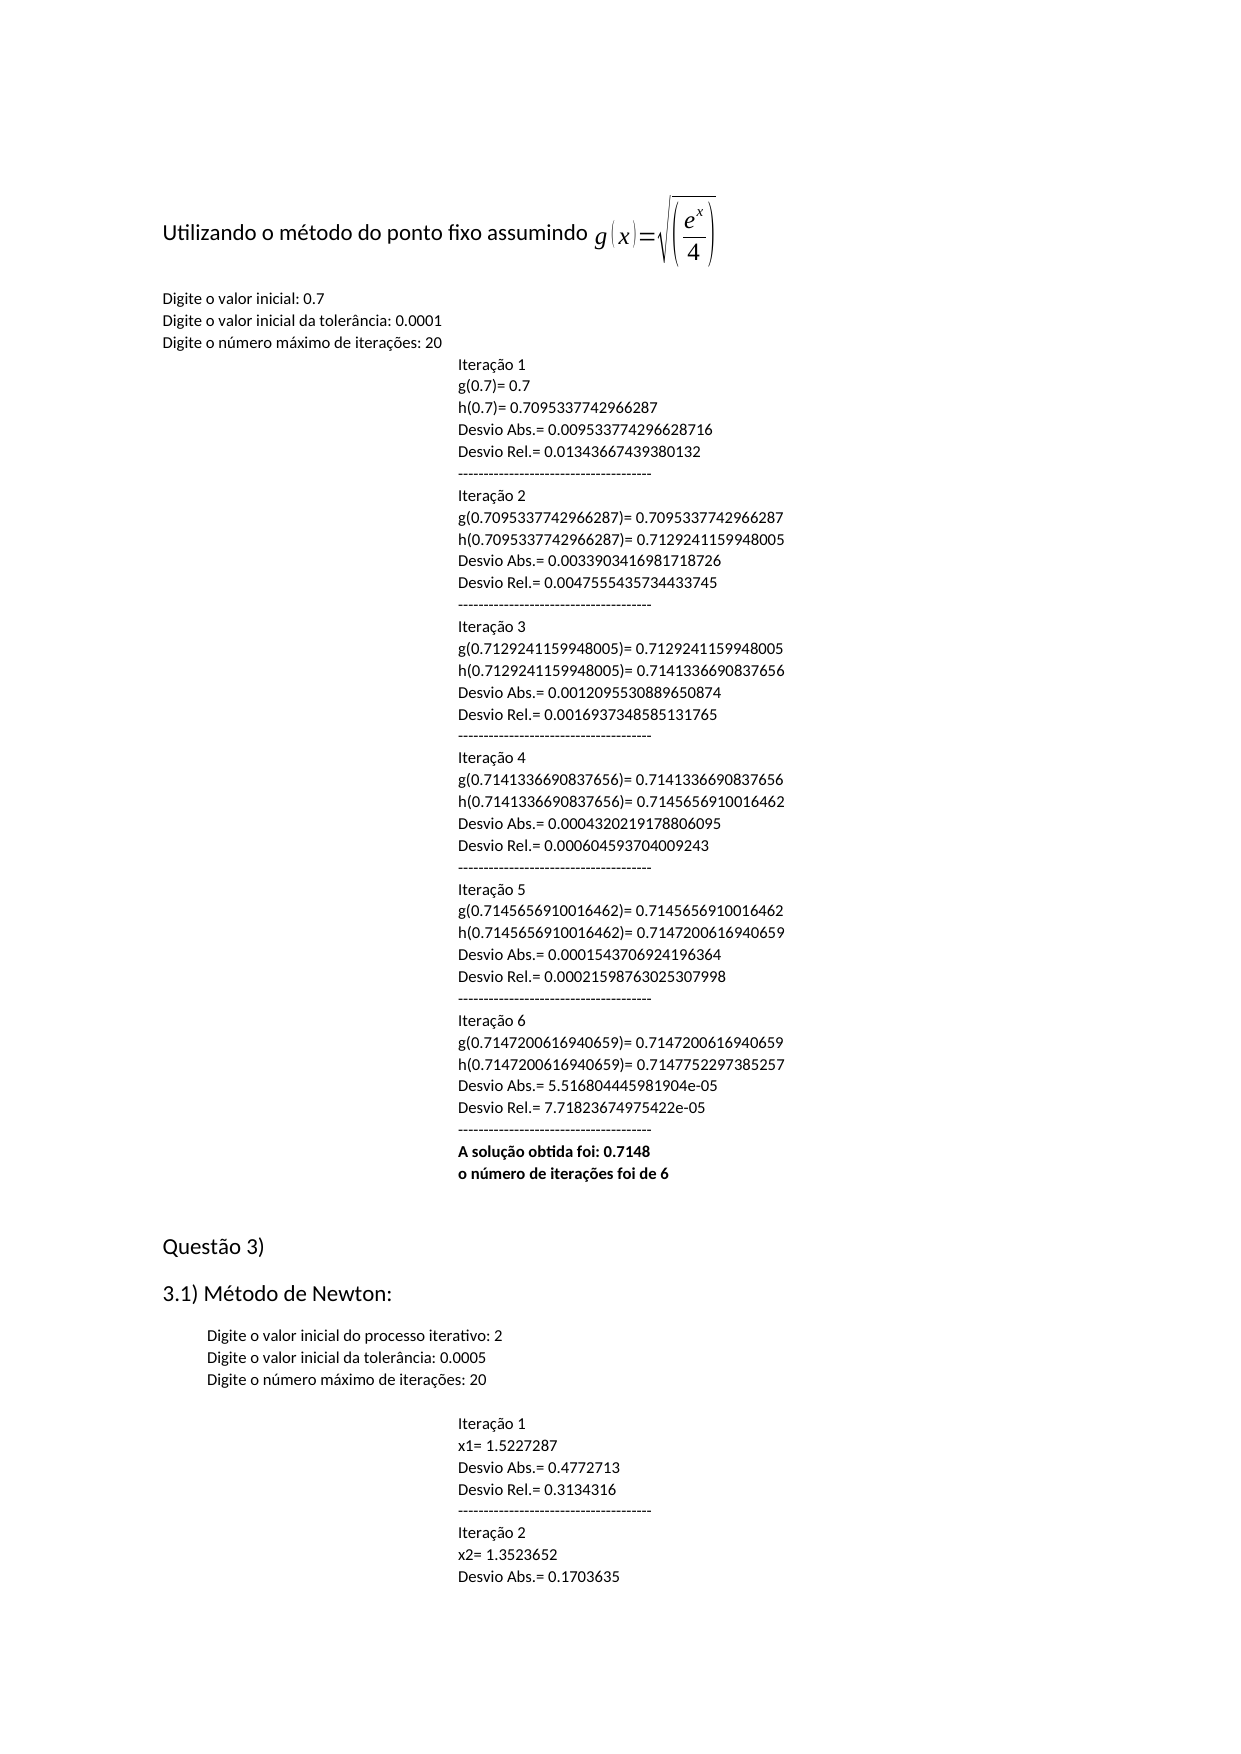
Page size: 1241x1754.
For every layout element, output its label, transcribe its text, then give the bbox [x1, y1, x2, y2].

text Desvio Abs.= 0.1703635 [458, 1566, 1063, 1587]
text Digite o valor inicial do processo iterativo: 2 [207, 1326, 1063, 1346]
text Iteração 2 [458, 1522, 1063, 1543]
text Iteração 5 [458, 879, 1063, 899]
text Iteração 1 [458, 1413, 1063, 1433]
text h(0.7145656910016462)= 0.7147200616940659 [458, 922, 1063, 943]
text Digite o número máximo de iterações: 20 [162, 332, 1063, 352]
text -------------------------------------- [458, 988, 1063, 1008]
text Iteração 4 [458, 747, 1063, 768]
text g(0.7141336690837656)= 0.7141336690837656 [458, 769, 1063, 790]
text Iteração 3 [458, 616, 1063, 637]
text x1= 1.5227287 [458, 1435, 1063, 1455]
text h(0.7)= 0.7095337742966287 [458, 397, 1063, 418]
text h(0.7147200616940659)= 0.7147752297385257 [458, 1054, 1063, 1074]
text Digite o valor inicial da tolerância: 0.0001 [162, 310, 1063, 330]
text g(0.7095337742966287)= 0.7095337742966287 [458, 507, 1063, 527]
text -------------------------------------- [458, 726, 1063, 746]
text Questão 3) [162, 1232, 1063, 1260]
text Digite o valor inicial: 0.7 [162, 288, 1063, 308]
text g(0.7)= 0.7 [458, 376, 1063, 396]
text h(0.7129241159948005)= 0.7141336690837656 [458, 660, 1063, 680]
text Desvio Rel.= 0.00021598763025307998 [458, 966, 1063, 987]
text Desvio Rel.= 0.3134316 [458, 1479, 1063, 1499]
text g(0.7147200616940659)= 0.7147200616940659 [458, 1032, 1063, 1052]
text Desvio Abs.= 0.009533774296628716 [458, 419, 1063, 440]
text Utilizando o método do ponto fixo assumindo [162, 194, 1063, 269]
text h(0.7095337742966287)= 0.7129241159948005 [458, 529, 1063, 549]
text -------------------------------------- [458, 463, 1063, 483]
text Digite o valor inicial da tolerância: 0.0005 [207, 1347, 1063, 1368]
text Desvio Rel.= 0.000604593704009243 [458, 835, 1063, 855]
text g(0.7145656910016462)= 0.7145656910016462 [458, 901, 1063, 921]
text Iteração 1 [458, 354, 1063, 374]
text Iteração 6 [458, 1010, 1063, 1030]
text 3.1) Método de Newton: [162, 1279, 1063, 1307]
text x2= 1.3523652 [458, 1544, 1063, 1565]
text Desvio Rel.= 0.0016937348585131765 [458, 704, 1063, 724]
text h(0.7141336690837656)= 0.7145656910016462 [458, 791, 1063, 812]
text Desvio Rel.= 0.0047555435734433745 [458, 572, 1063, 593]
text Desvio Rel.= 0.01343667439380132 [458, 441, 1063, 462]
text o número de iterações foi de 6 [458, 1163, 1063, 1183]
text -------------------------------------- [458, 594, 1063, 615]
text Digite o número máximo de iterações: 20 [207, 1369, 1063, 1390]
text Desvio Abs.= 0.0004320219178806095 [458, 813, 1063, 833]
text Desvio Abs.= 0.4772713 [458, 1457, 1063, 1477]
text A solução obtida foi: 0.7148 [458, 1141, 1063, 1162]
text Iteração 2 [458, 485, 1063, 505]
text g(0.7129241159948005)= 0.7129241159948005 [458, 638, 1063, 658]
text Desvio Abs.= 5.516804445981904e-05 [458, 1076, 1063, 1096]
text Desvio Rel.= 7.71823674975422e-05 [458, 1097, 1063, 1118]
text Desvio Abs.= 0.0012095530889650874 [458, 682, 1063, 702]
text Desvio Abs.= 0.0033903416981718726 [458, 551, 1063, 571]
text -------------------------------------- [458, 1501, 1063, 1521]
text -------------------------------------- [458, 857, 1063, 877]
text -------------------------------------- [458, 1119, 1063, 1140]
text Desvio Abs.= 0.0001543706924196364 [458, 944, 1063, 965]
